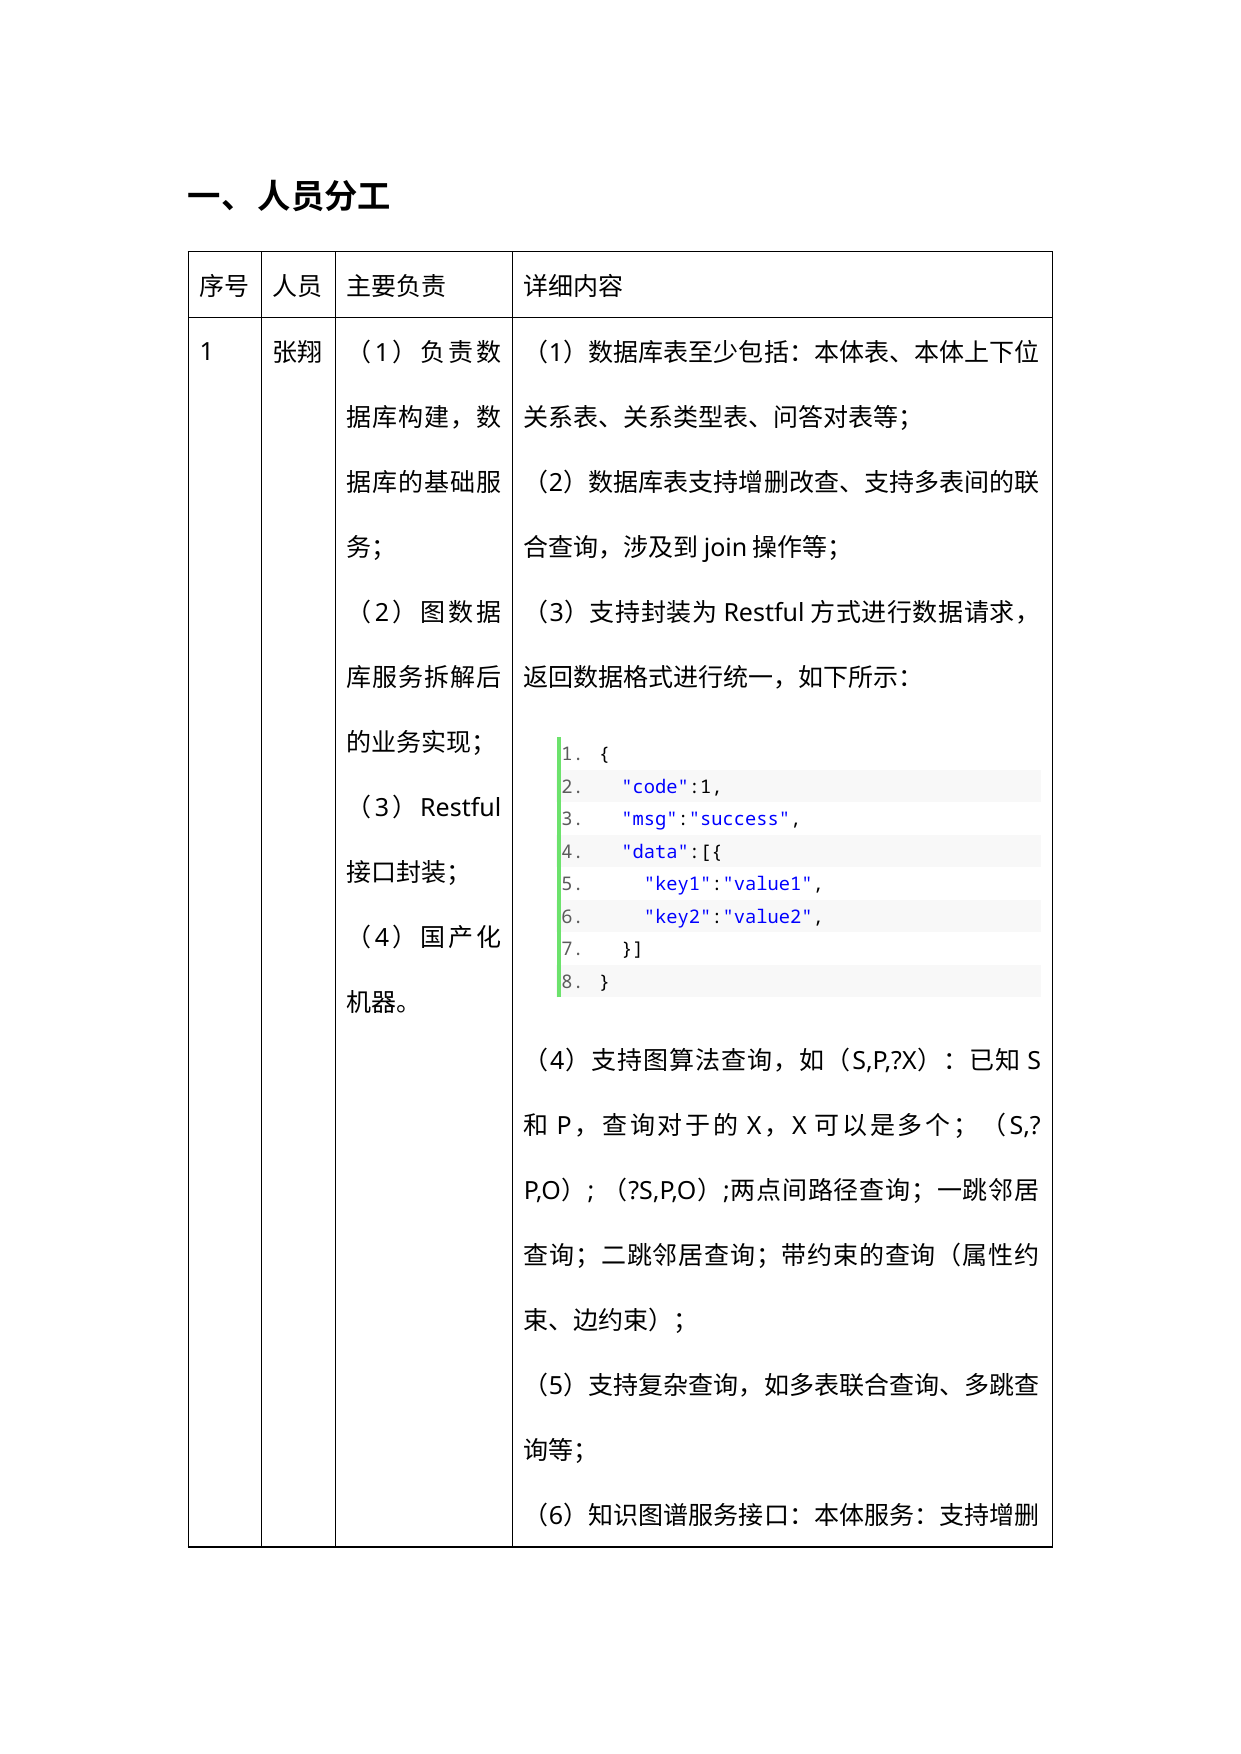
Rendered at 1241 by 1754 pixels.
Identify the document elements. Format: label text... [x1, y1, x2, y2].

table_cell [513, 318, 1052, 1546]
table_cell 张翔 [262, 318, 335, 1546]
subtitle 人员分工 [187, 162, 1053, 227]
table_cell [336, 318, 512, 1546]
table_cell 1 [189, 318, 261, 1546]
table_header 主要负责 [336, 252, 512, 317]
table_header 人员 [262, 252, 335, 317]
table_header 详细内容 [513, 252, 1052, 317]
table_header 序号 [189, 252, 261, 317]
